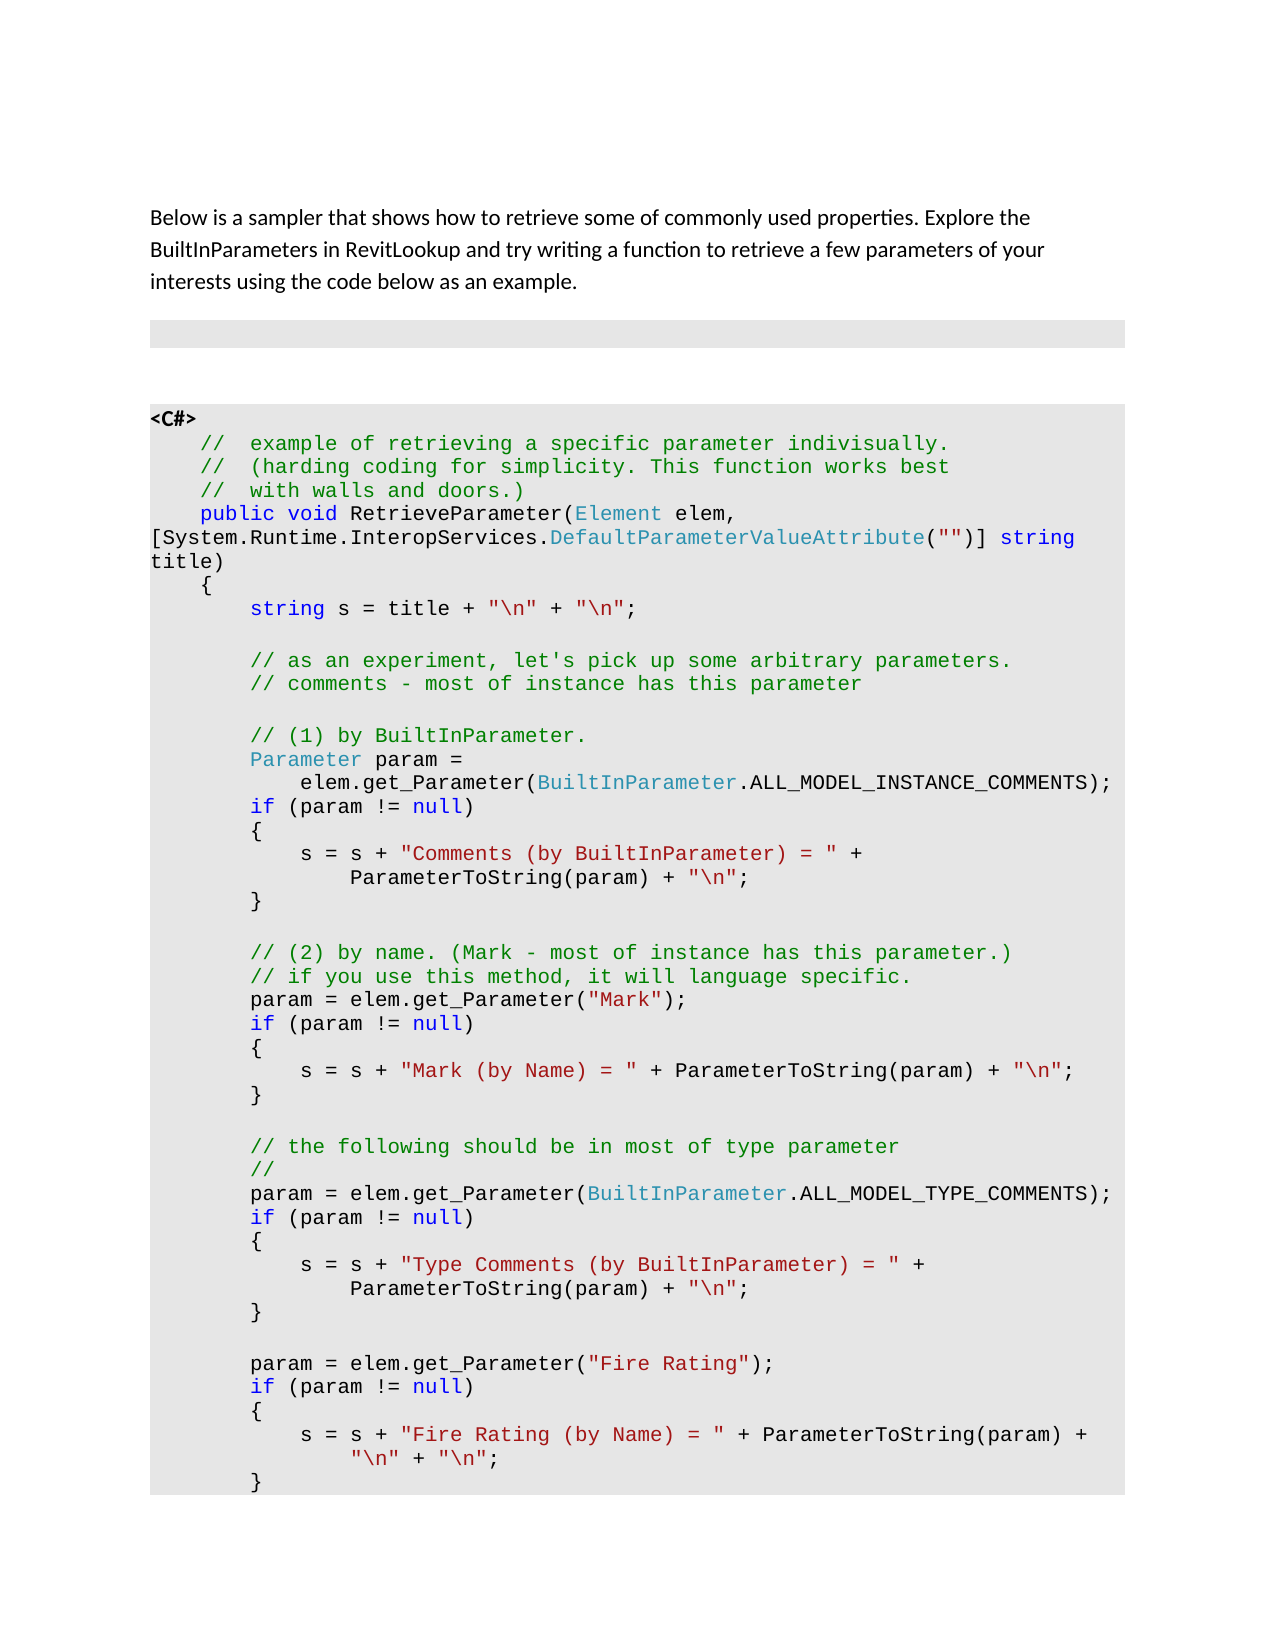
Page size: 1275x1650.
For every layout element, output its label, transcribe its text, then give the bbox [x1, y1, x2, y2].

text public void RetrieveParameter(Element elem, [System.Runtime.InteropServices.DefaultParameterValueAttribute("")] string title) [150, 503, 1125, 574]
text { [150, 1400, 1125, 1424]
text // if you use this method, it will language specific. [150, 966, 1125, 989]
text // (2) by name. (Mark - most of instance has this parameter.) [150, 942, 1125, 966]
text // [150, 1159, 1125, 1183]
text { [150, 1230, 1125, 1254]
text if (param != null) [150, 1207, 1125, 1230]
text // the following should be in most of type parameter [150, 1136, 1125, 1159]
text } [150, 1301, 1125, 1325]
text s = s + "Type Comments (by BuiltInParameter) = " + [150, 1254, 1125, 1278]
text { [150, 819, 1125, 843]
text if (param != null) [150, 1377, 1125, 1400]
text param = elem.get_Parameter("Mark"); [150, 989, 1125, 1013]
text Below is a sampler that shows how to retrieve some of commonly used properties. Explore the BuiltInParameters in RevitLookup and try writing a function to retrieve a few parameters of your interests using the code below as an example. [150, 203, 1125, 295]
text if (param != null) [150, 796, 1125, 819]
text s = s + "Comments (by BuiltInParameter) = " + [150, 843, 1125, 867]
text } [150, 1471, 1125, 1495]
text param = elem.get_Parameter("Fire Rating"); [150, 1353, 1125, 1377]
text } [150, 1084, 1125, 1108]
text // (1) by BuiltInParameter. [150, 725, 1125, 749]
text <C#> [150, 404, 1125, 432]
text // comments - most of instance has this parameter [150, 673, 1125, 697]
text s = s + "Fire Rating (by Name) = " + ParameterToString(param) + [150, 1424, 1125, 1447]
text // example of retrieving a specific parameter indivisually. [150, 432, 1125, 456]
text // as an experiment, let's pick up some arbitrary parameters. [150, 650, 1125, 673]
text ParameterToString(param) + "\n"; [150, 867, 1125, 891]
text { [150, 574, 1125, 598]
text "\n" + "\n"; [150, 1447, 1125, 1471]
text s = s + "Mark (by Name) = " + ParameterToString(param) + "\n"; [150, 1060, 1125, 1084]
text string s = title + "\n" + "\n"; [150, 598, 1125, 622]
text if (param != null) [150, 1013, 1125, 1037]
text param = elem.get_Parameter(BuiltInParameter.ALL_MODEL_TYPE_COMMENTS); [150, 1183, 1125, 1207]
text ParameterToString(param) + "\n"; [150, 1278, 1125, 1301]
text Parameter param = elem.get_Parameter(BuiltInParameter.ALL_MODEL_INSTANCE_COMMENTS); [150, 749, 1125, 796]
text } [150, 891, 1125, 914]
text { [150, 1037, 1125, 1060]
text // with walls and doors.) [150, 480, 1125, 503]
text // (harding coding for simplicity. This function works best [150, 456, 1125, 480]
